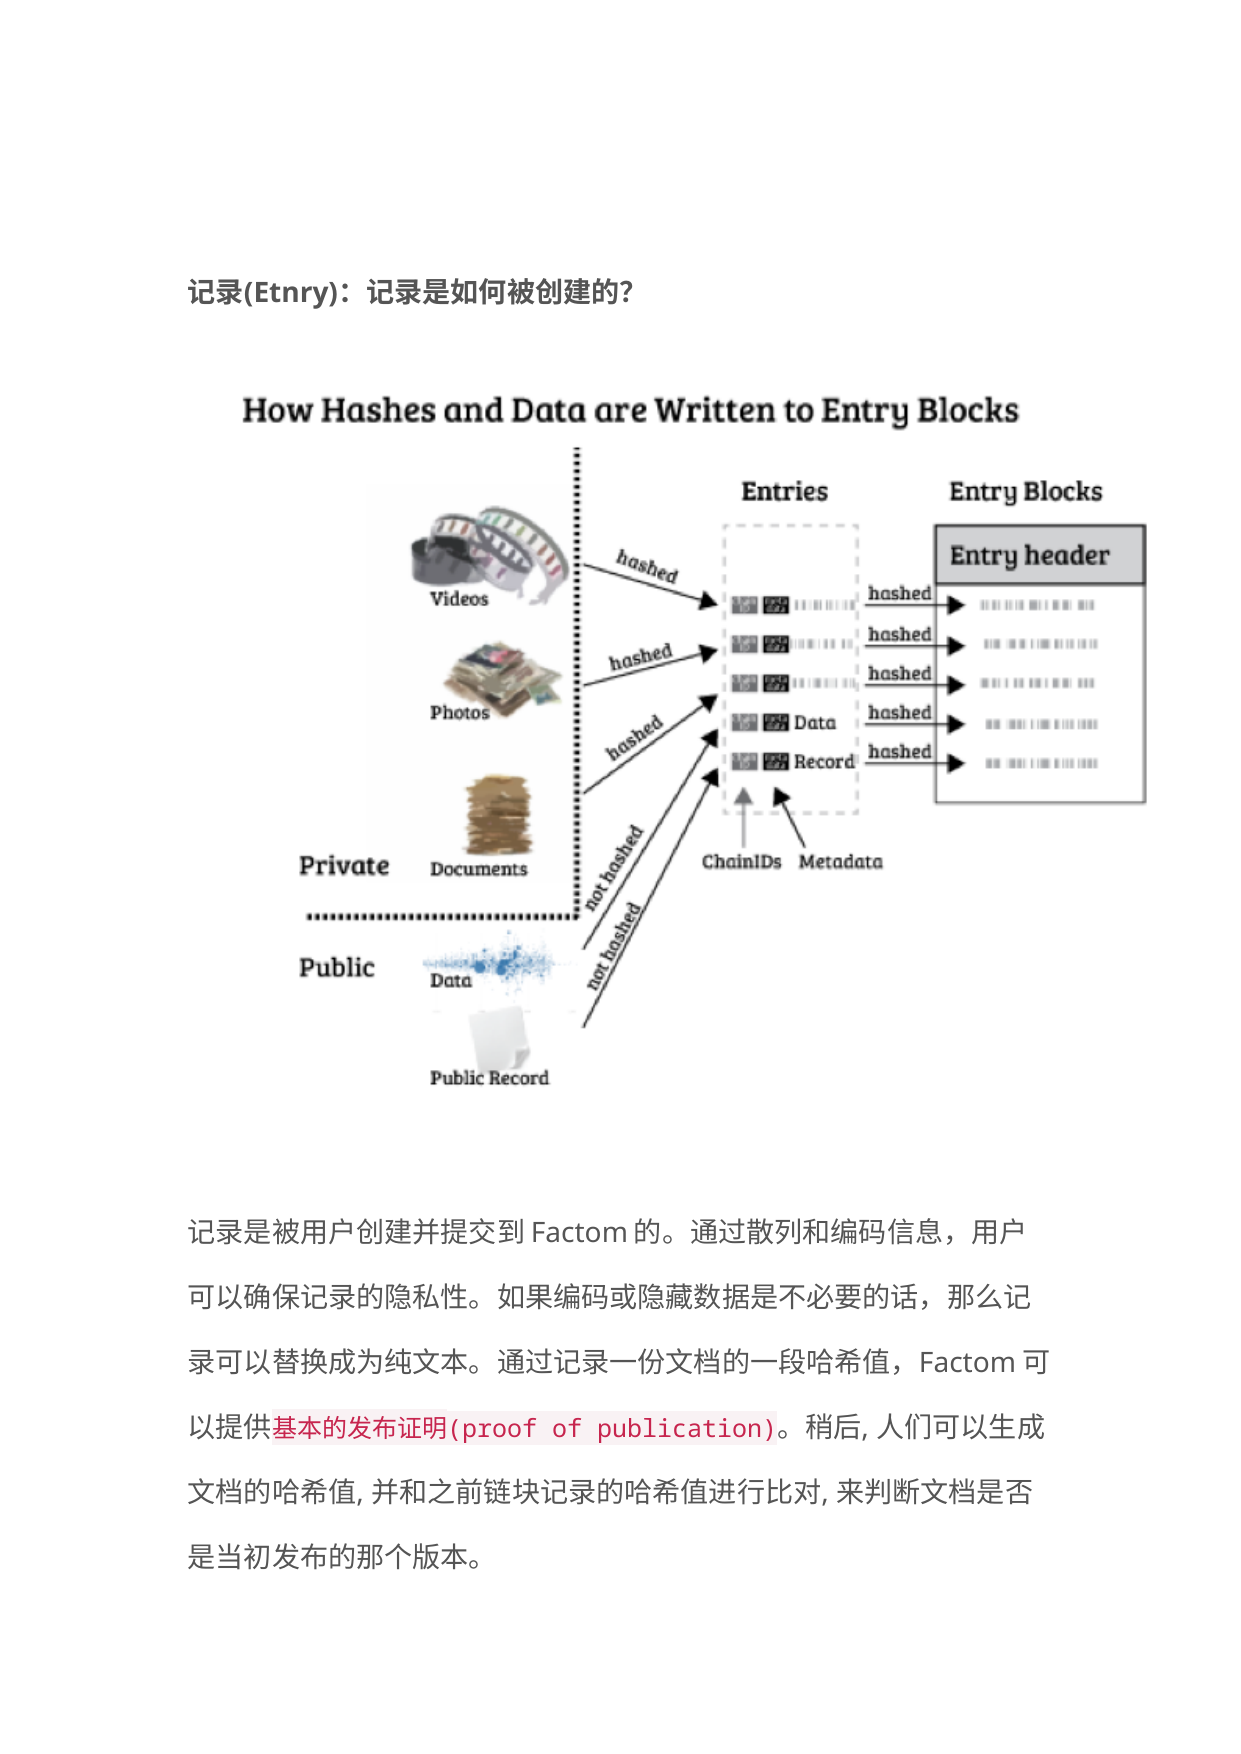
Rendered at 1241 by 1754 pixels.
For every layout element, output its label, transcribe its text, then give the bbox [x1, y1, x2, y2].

text 记录是被用户创建并提交到Factom的。通过散列和编码信息，用户可以确保记录的隐私性。如果编码或隐藏数据是不必要的话，那么记录可以替换成为纯文本。通过记录一份文档的一段哈希值，Factom可以提供基本的发布证明(proof of publication)。稍后, 人们可以生成文档的哈希值, 并和之前链块记录的哈希值进行比对, 来判断文档是否是当初发布的那个版本。 [187, 1198, 1053, 1588]
picture [187, 354, 1241, 1163]
text 记录(Etnry)：记录是如何被创建的？ [187, 258, 1053, 323]
